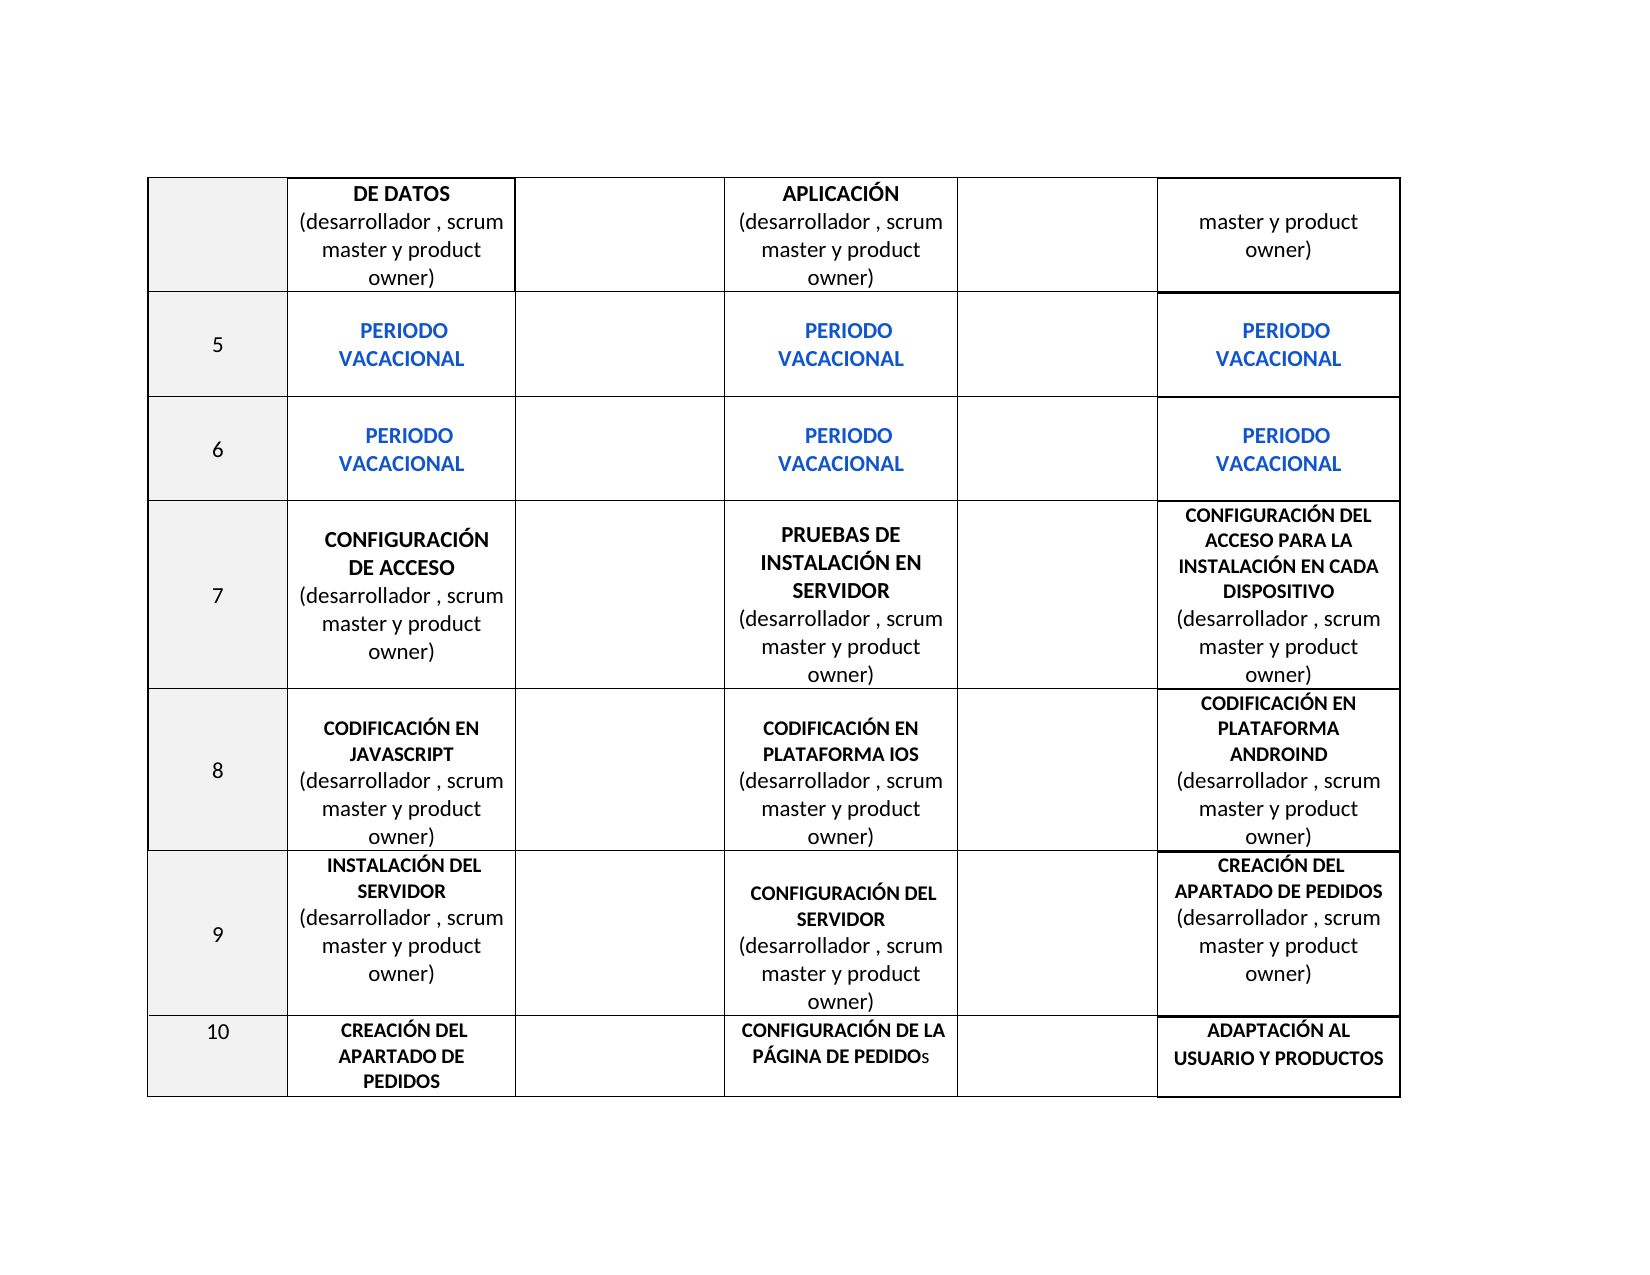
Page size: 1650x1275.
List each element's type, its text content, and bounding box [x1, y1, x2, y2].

table_cell 4 [149, 178, 287, 291]
table_cell [958, 292, 1157, 396]
table_cell CODIFICACIÓN EN PLATAFORMA ANDROIND (desarrollador , scrum master y product owner) [1158, 690, 1399, 850]
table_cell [1158, 1018, 1399, 1096]
table_cell [516, 689, 724, 850]
table_cell CONFIGURACIÓN DE ACCESO (desarrollador , scrum master y product owner) [288, 501, 515, 688]
table_cell CODIFICACIÓN EN PLATAFORMA IOS (desarrollador , scrum master y product owner) [725, 689, 957, 850]
table_cell PERIODO VACACIONAL [1158, 294, 1399, 396]
table_cell PRUEBAS DE INSTALACIÓN EN SERVIDOR (desarrollador , scrum master y product owner) [725, 501, 957, 688]
table_cell 6 [149, 397, 287, 500]
table_cell 10 [148, 1015, 287, 1096]
table_cell 5 [149, 292, 287, 396]
table_cell PERIODO VACACIONAL [1158, 398, 1399, 500]
table_cell [958, 1016, 1157, 1096]
table_cell [958, 689, 1157, 850]
table_cell PERIODO VACACIONAL [288, 397, 515, 500]
table_cell [516, 851, 724, 1015]
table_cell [288, 1016, 515, 1096]
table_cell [288, 179, 514, 291]
table_cell [516, 501, 724, 688]
table_cell CONFIGURACIÓN DEL ACCESO PARA LA INSTALACIÓN EN CADA DISPOSITIVO (desarrollador , scrum master y product owner) [1158, 502, 1399, 688]
table_cell 9 [148, 851, 287, 1015]
table_cell CONFIGURACIÓN DEL SERVIDOR (desarrollador , scrum master y product owner) [725, 851, 957, 1015]
table_cell [958, 178, 1157, 291]
table_cell [958, 397, 1157, 500]
table_cell [516, 178, 724, 291]
table_cell INSTALACIÓN DEL SERVIDOR (desarrollador , scrum master y product owner) [288, 851, 515, 1015]
table_cell [958, 851, 1157, 1015]
table_cell [516, 292, 724, 396]
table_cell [1158, 179, 1399, 291]
table_cell CODIFICACIÓN EN JAVASCRIPT (desarrollador , scrum master y product owner) [288, 689, 515, 850]
table_cell CREACIÓN DEL APARTADO DE PEDIDOS (desarrollador , scrum master y product owner) [1158, 853, 1399, 1015]
table_cell [958, 501, 1157, 688]
table_cell [516, 1016, 724, 1096]
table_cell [725, 178, 957, 291]
table_cell 8 [149, 689, 287, 850]
table_cell PERIODO VACACIONAL [288, 292, 515, 396]
table_cell PERIODO VACACIONAL [725, 397, 957, 500]
table_cell [516, 397, 724, 500]
table_cell 7 [149, 501, 287, 688]
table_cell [725, 1016, 957, 1096]
table_cell PERIODO VACACIONAL [725, 292, 957, 396]
